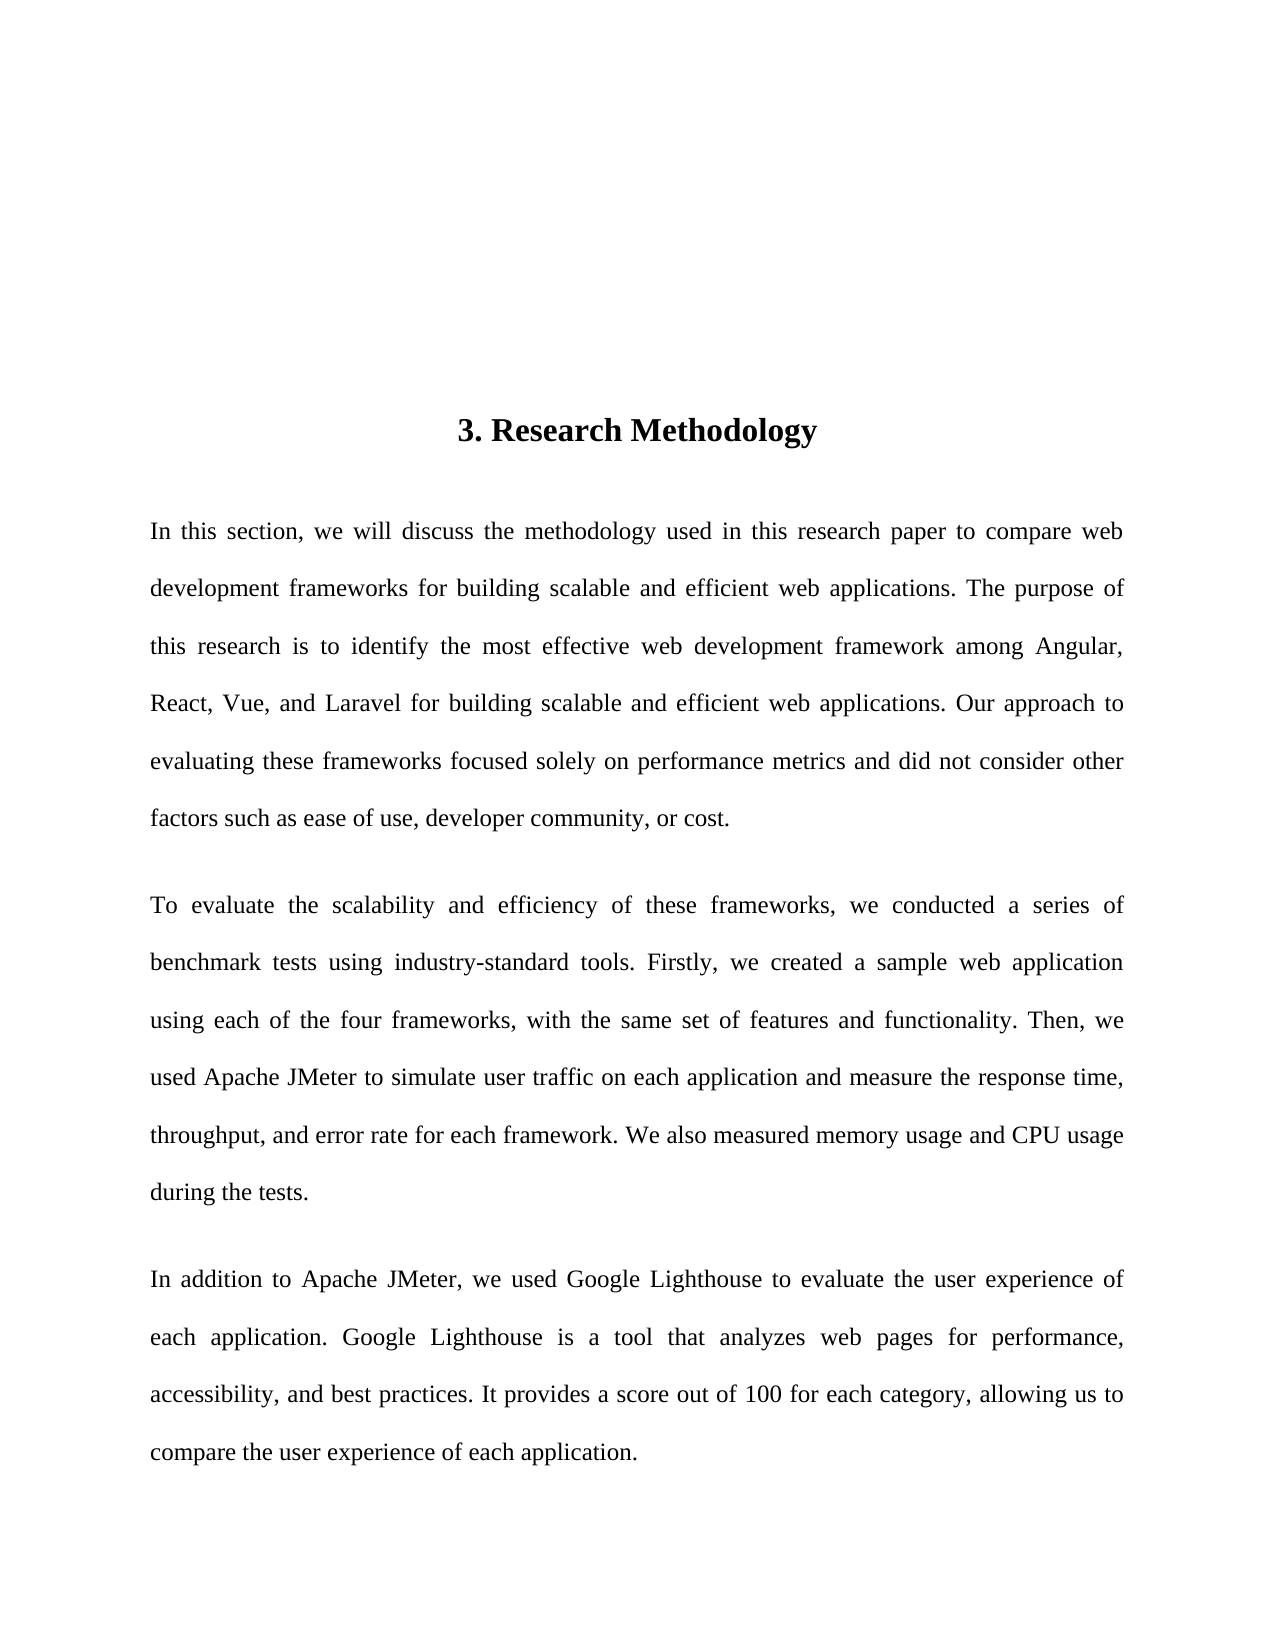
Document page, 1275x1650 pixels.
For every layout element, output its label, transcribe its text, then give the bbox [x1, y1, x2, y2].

text To evaluate the scalability and efficiency of these frameworks, we conducted a series of benchmark tests using industry-standard tools. Firstly, we created a sample web application using each of the four frameworks, with the same set of features and functionality. Then, we used Apache JMeter to simulate user traffic on each application and measure the response time, throughput, and error rate for each framework. We also measured memory usage and CPU usage during the tests. [150, 890, 1125, 1206]
text In addition to Apache JMeter, we used Google Lighthouse to evaluate the user experience of each application. Google Lighthouse is a tool that analyzes web pages for performance, accessibility, and best practices. It provides a score out of 100 for each category, allowing us to compare the user experience of each application. [150, 1264, 1125, 1465]
text In this section, we will discuss the methodology used in this research paper to compare web development frameworks for building scalable and efficient web applications. The purpose of this research is to identify the most effective web development framework among Angular, React, Vue, and Laravel for building scalable and efficient web applications. Our approach to evaluating these frameworks focused solely on performance metrics and did not consider other factors such as ease of use, developer community, or cost. [150, 516, 1125, 832]
text 3. Research Methodology [150, 410, 1125, 448]
